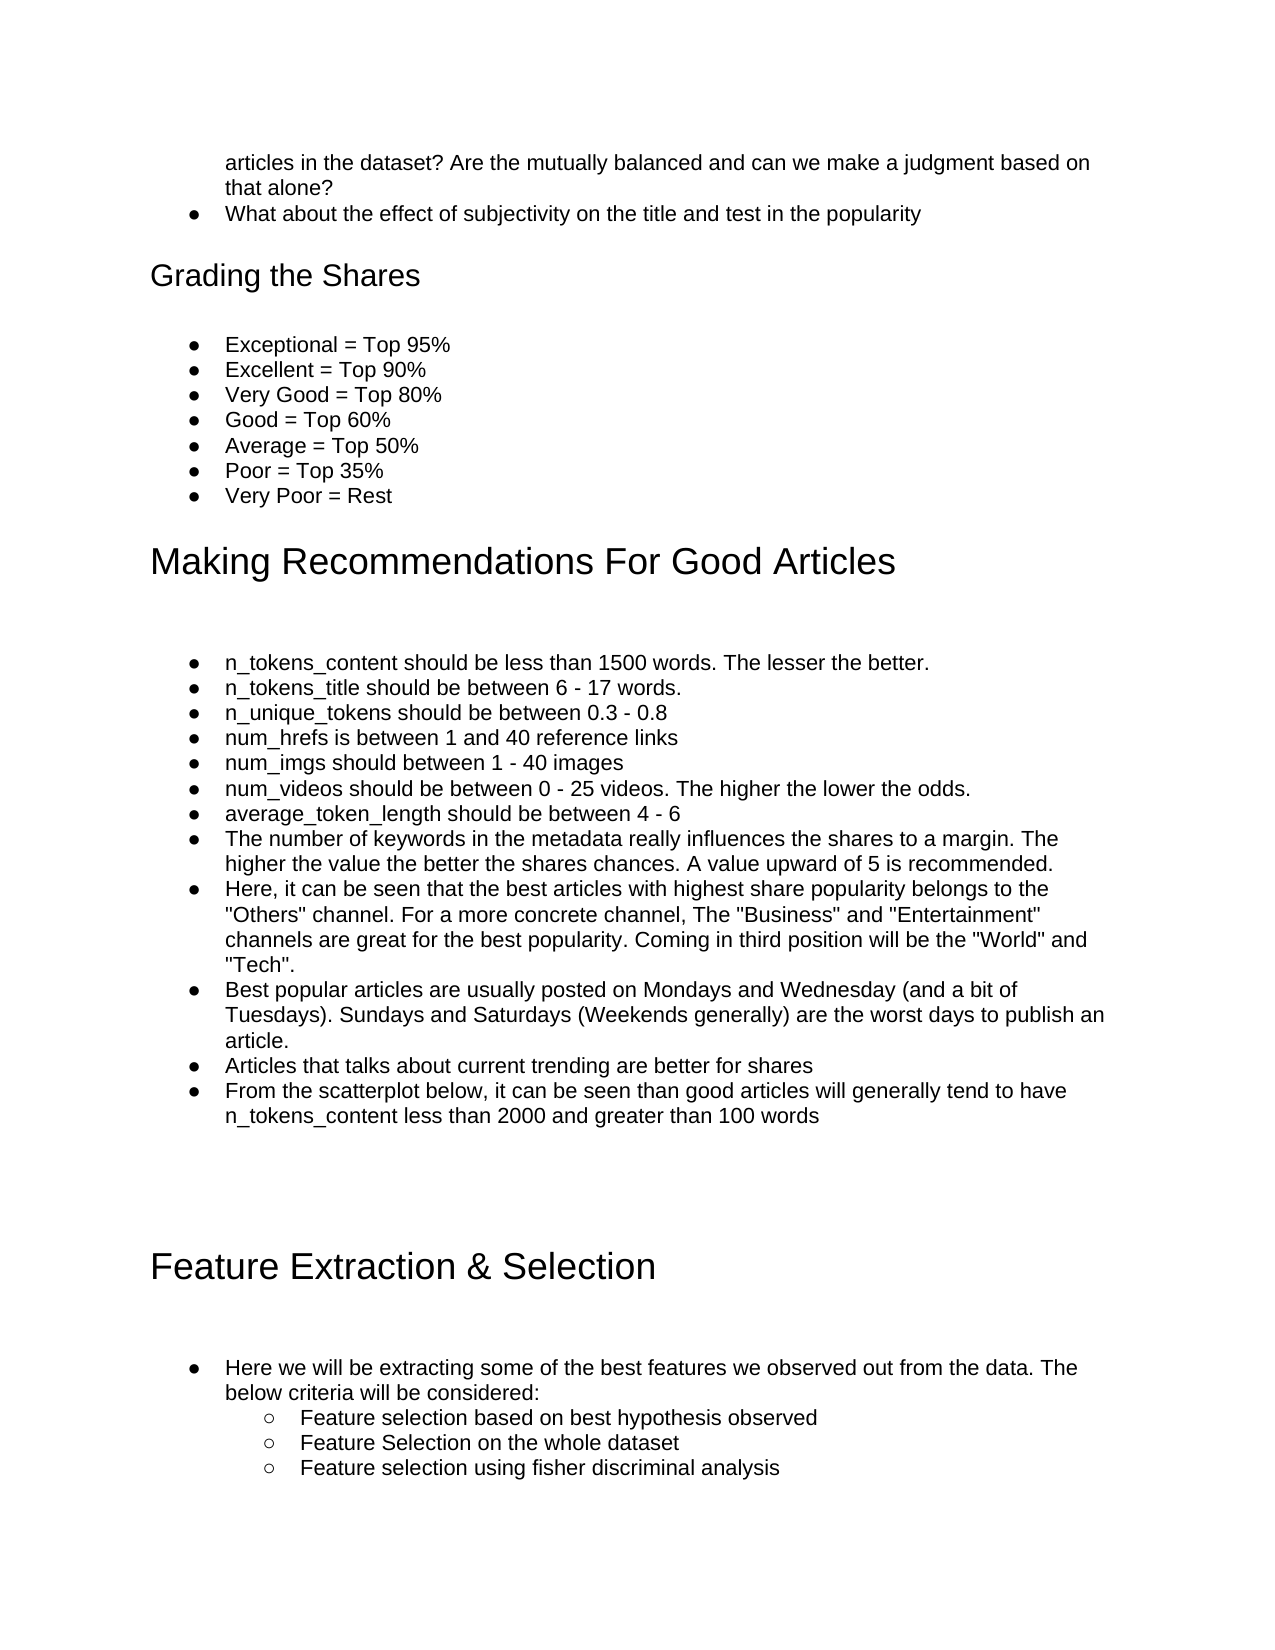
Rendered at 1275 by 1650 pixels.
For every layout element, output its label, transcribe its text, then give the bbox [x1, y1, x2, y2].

list num_imgs should between 1 - 40 images [187, 750, 1125, 775]
subtitle Feature Extraction & Selection [150, 1244, 1125, 1288]
list Excellent = Top 90% [187, 357, 1125, 382]
subtitle Making Recommendations For Good Articles [150, 539, 1125, 583]
list What about the effect of subjectivity on the title and test in the popularity [187, 200, 1125, 226]
list Here, it can be seen that the best articles with highest share popularity belongs to the "Others" channel. For a more concrete channel, The "Business" and "Entertainment" channels are great for the best popularity. Coming in third position will be the "World" and "Tech". [187, 876, 1125, 977]
list num_videos should be between 0 - 25 videos. The higher the lower the odds. [187, 775, 1125, 801]
list Very Poor = Rest [187, 483, 1125, 508]
list From the scatterplot below, it can be seen than good articles will generally tend to have n_tokens_content less than 2000 and greater than 100 words [187, 1078, 1125, 1128]
list num_hrefs is between 1 and 40 reference links [187, 725, 1125, 750]
list The number of keywords in the metadata really influences the shares to a margin. The higher the value the better the shares chances. A value upward of 5 is recommended. [187, 826, 1125, 876]
list Here we will be extracting some of the best features we observed out from the data. The below criteria will be considered: [187, 1354, 1125, 1405]
list n_unique_tokens should be between 0.3 - 0.8 [187, 700, 1125, 725]
list Best popular articles are usually posted on Mondays and Wednesday (and a bit of Tuesdays). Sundays and Saturdays (Weekends generally) are the worst days to publish an article. [187, 977, 1125, 1053]
list Average = Top 50% [187, 433, 1125, 458]
list Feature selection using fisher discriminal analysis [262, 1455, 1125, 1480]
list Feature Selection on the whole dataset [262, 1430, 1125, 1455]
subtitle Grading the Shares [150, 257, 1125, 293]
list Good = Top 60% [187, 407, 1125, 433]
list Exceptional = Top 95% [187, 332, 1125, 357]
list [187, 150, 1125, 200]
list n_tokens_title should be between 6 - 17 words. [187, 674, 1125, 700]
list Very Good = Top 80% [187, 382, 1125, 407]
list n_tokens_content should be less than 1500 words. The lesser the better. [187, 649, 1125, 674]
list average_token_length should be between 4 - 6 [187, 801, 1125, 826]
list Articles that talks about current trending are better for shares [187, 1053, 1125, 1078]
list Feature selection based on best hypothesis observed [262, 1405, 1125, 1430]
list Poor = Top 35% [187, 458, 1125, 483]
